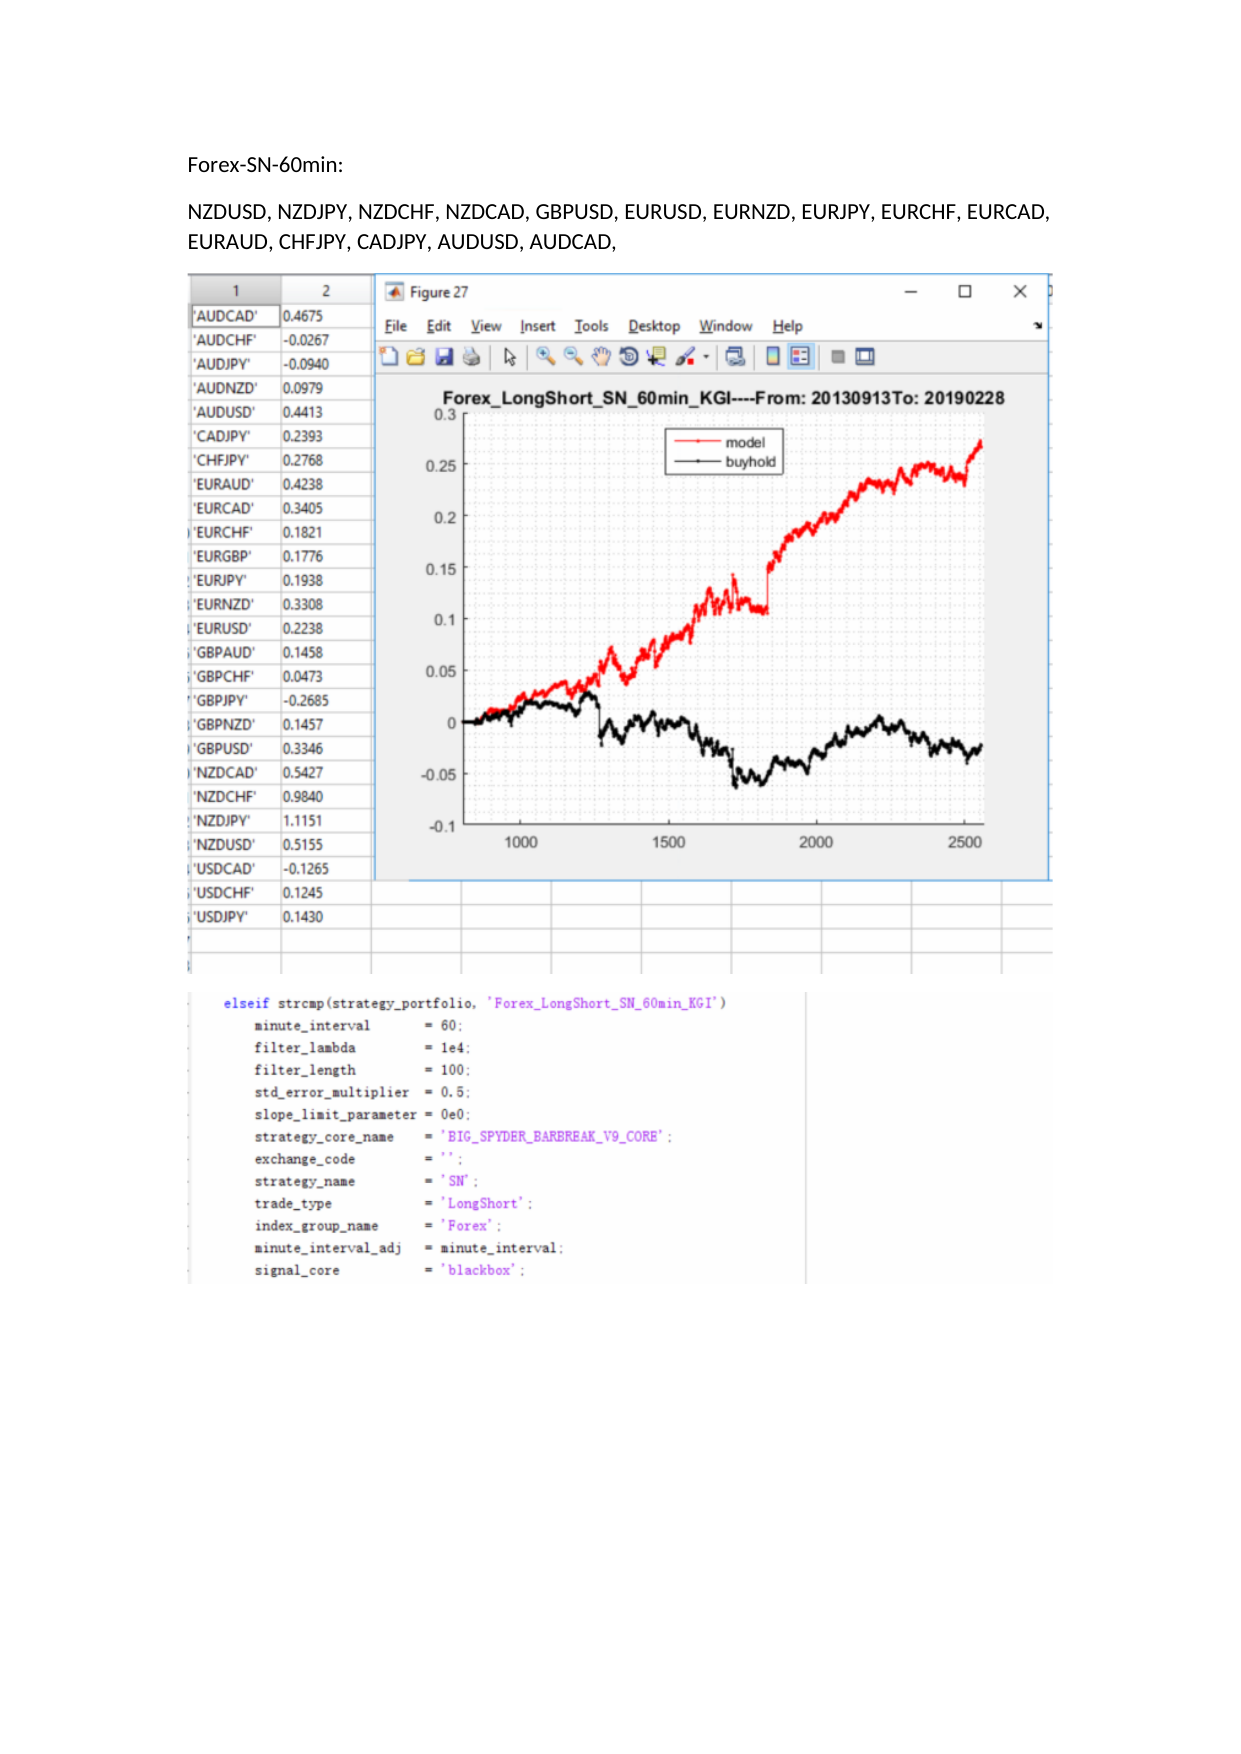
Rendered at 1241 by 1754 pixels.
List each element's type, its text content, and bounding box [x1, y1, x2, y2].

picture [187, 273, 1053, 974]
picture [187, 992, 1053, 1284]
text Forex-SN-60min: [187, 150, 1053, 178]
text NZDUSD, NZDJPY, NZDCHF, NZDCAD, GBPUSD, EURUSD, EURNZD, EURJPY, EURCHF, EURCAD, EURAUD, CHFJPY, CADJPY, AUDUSD, AUDCAD, [187, 197, 1053, 255]
